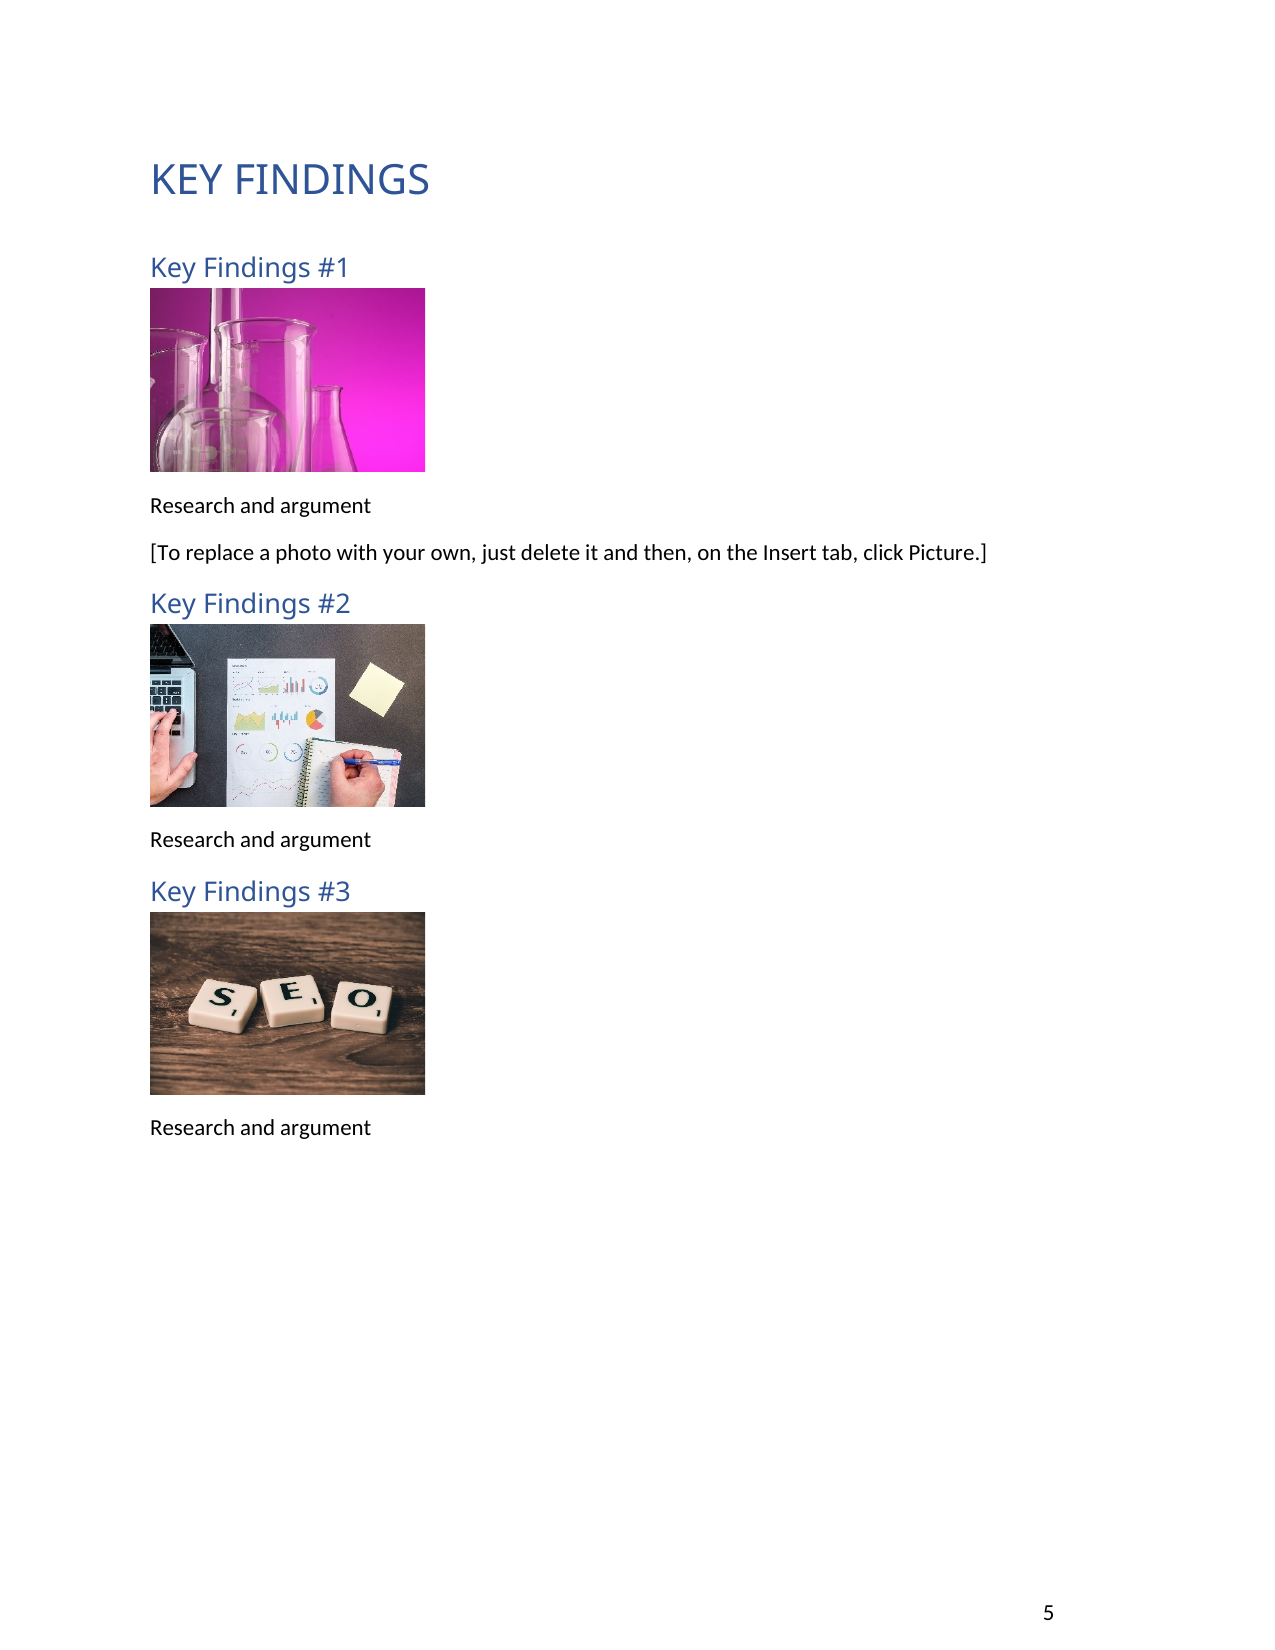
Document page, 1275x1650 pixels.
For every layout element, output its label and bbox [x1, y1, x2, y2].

picture [150, 624, 426, 807]
picture [150, 288, 426, 472]
picture [150, 912, 426, 1095]
